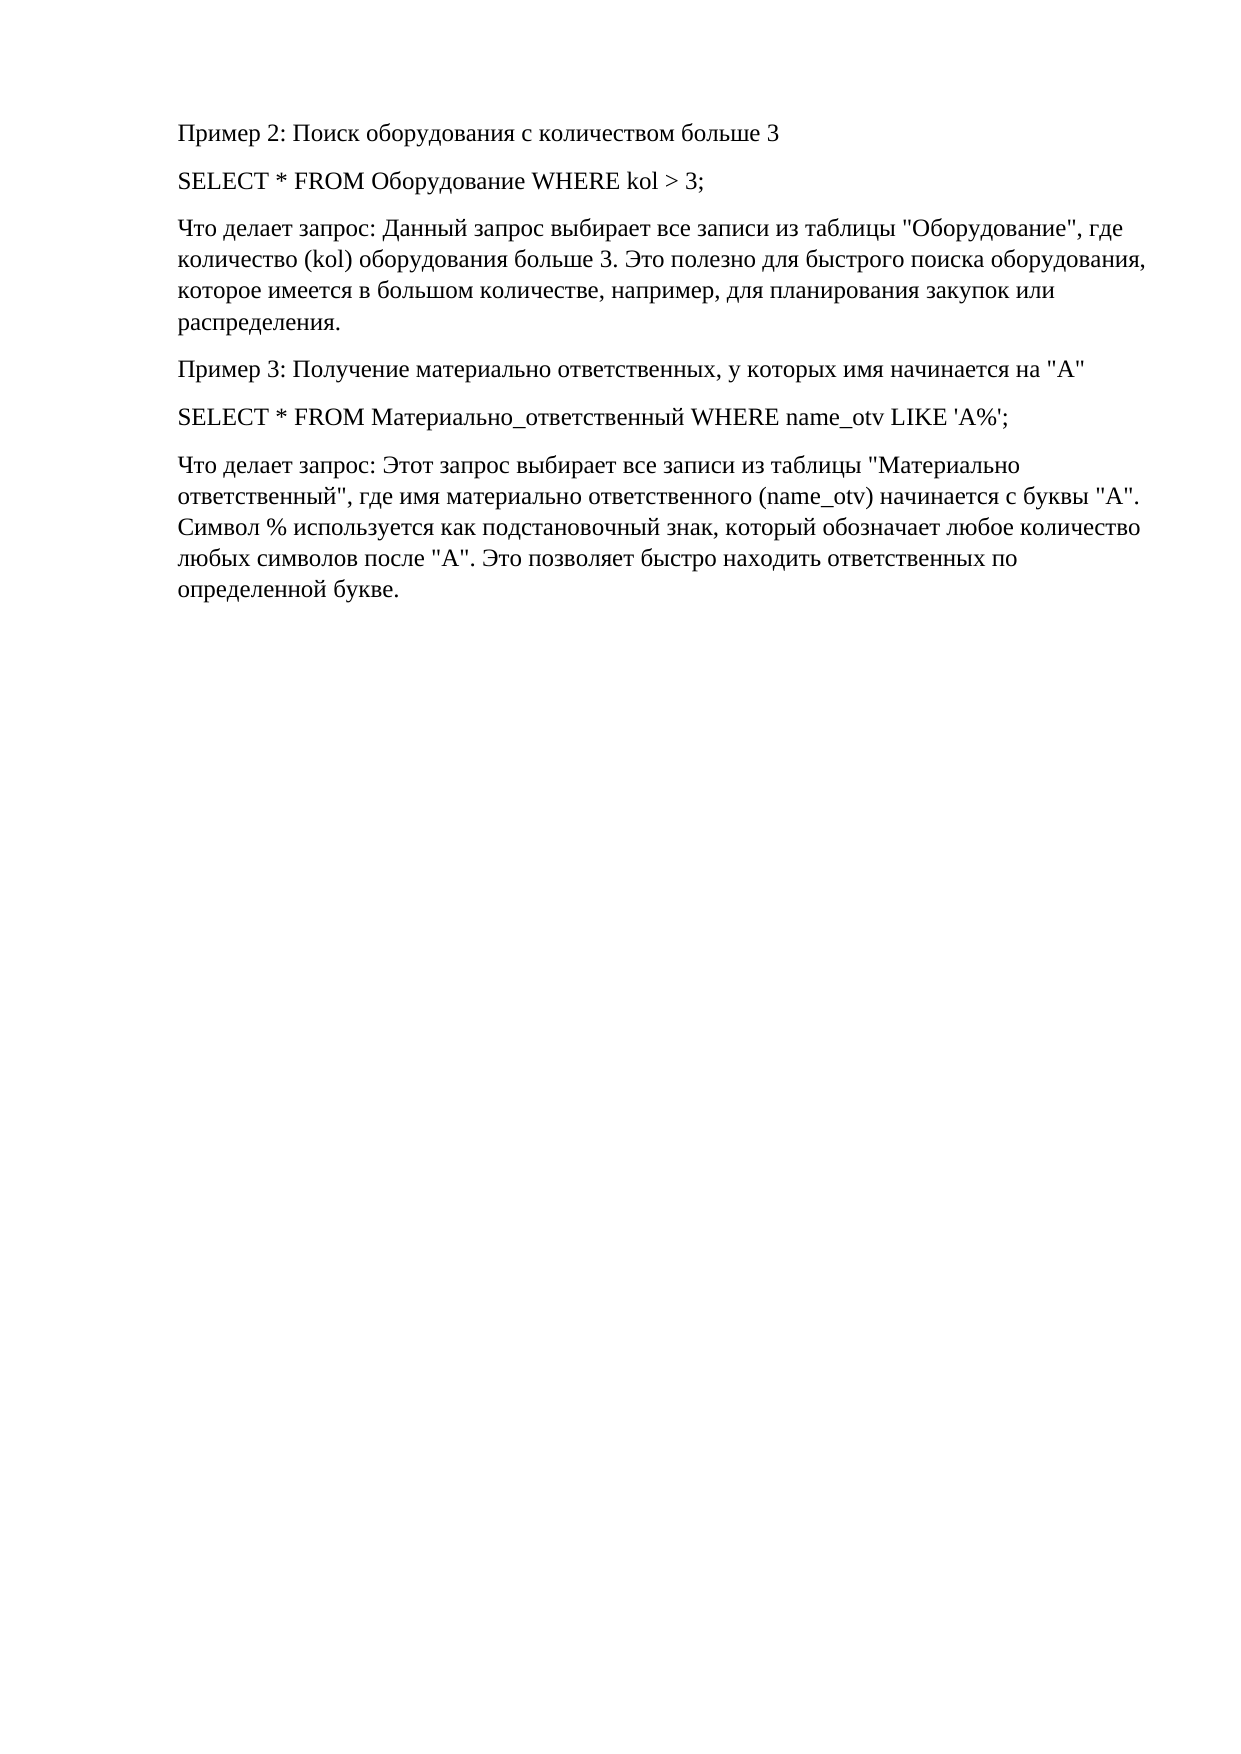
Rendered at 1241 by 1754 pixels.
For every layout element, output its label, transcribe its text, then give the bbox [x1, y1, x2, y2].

text Пример 2: Поиск оборудования с количеством больше 3 [177, 118, 1152, 147]
text SELECT * FROM Материально_ответственный WHERE name_otv LIKE 'А%'; [177, 402, 1152, 431]
text Что делает запрос: Этот запрос выбирает все записи из таблицы "Материально ответственный", где имя материально ответственного (name_otv) начинается с буквы "А". Символ % используется как подстановочный знак, который обозначает любое количество любых символов после "А". Это позволяет быстро находить ответственных по определенной букве. [177, 450, 1152, 603]
text Пример 3: Получение материально ответственных, у которых имя начинается на "А" [177, 354, 1152, 383]
text SELECT * FROM Оборудование WHERE kol > 3; [177, 166, 1152, 194]
text Что делает запрос: Данный запрос выбирает все записи из таблицы "Оборудование", где количество (kol) оборудования больше 3. Это полезно для быстрого поиска оборудования, которое имеется в большом количестве, например, для планирования закупок или распределения. [177, 213, 1152, 335]
